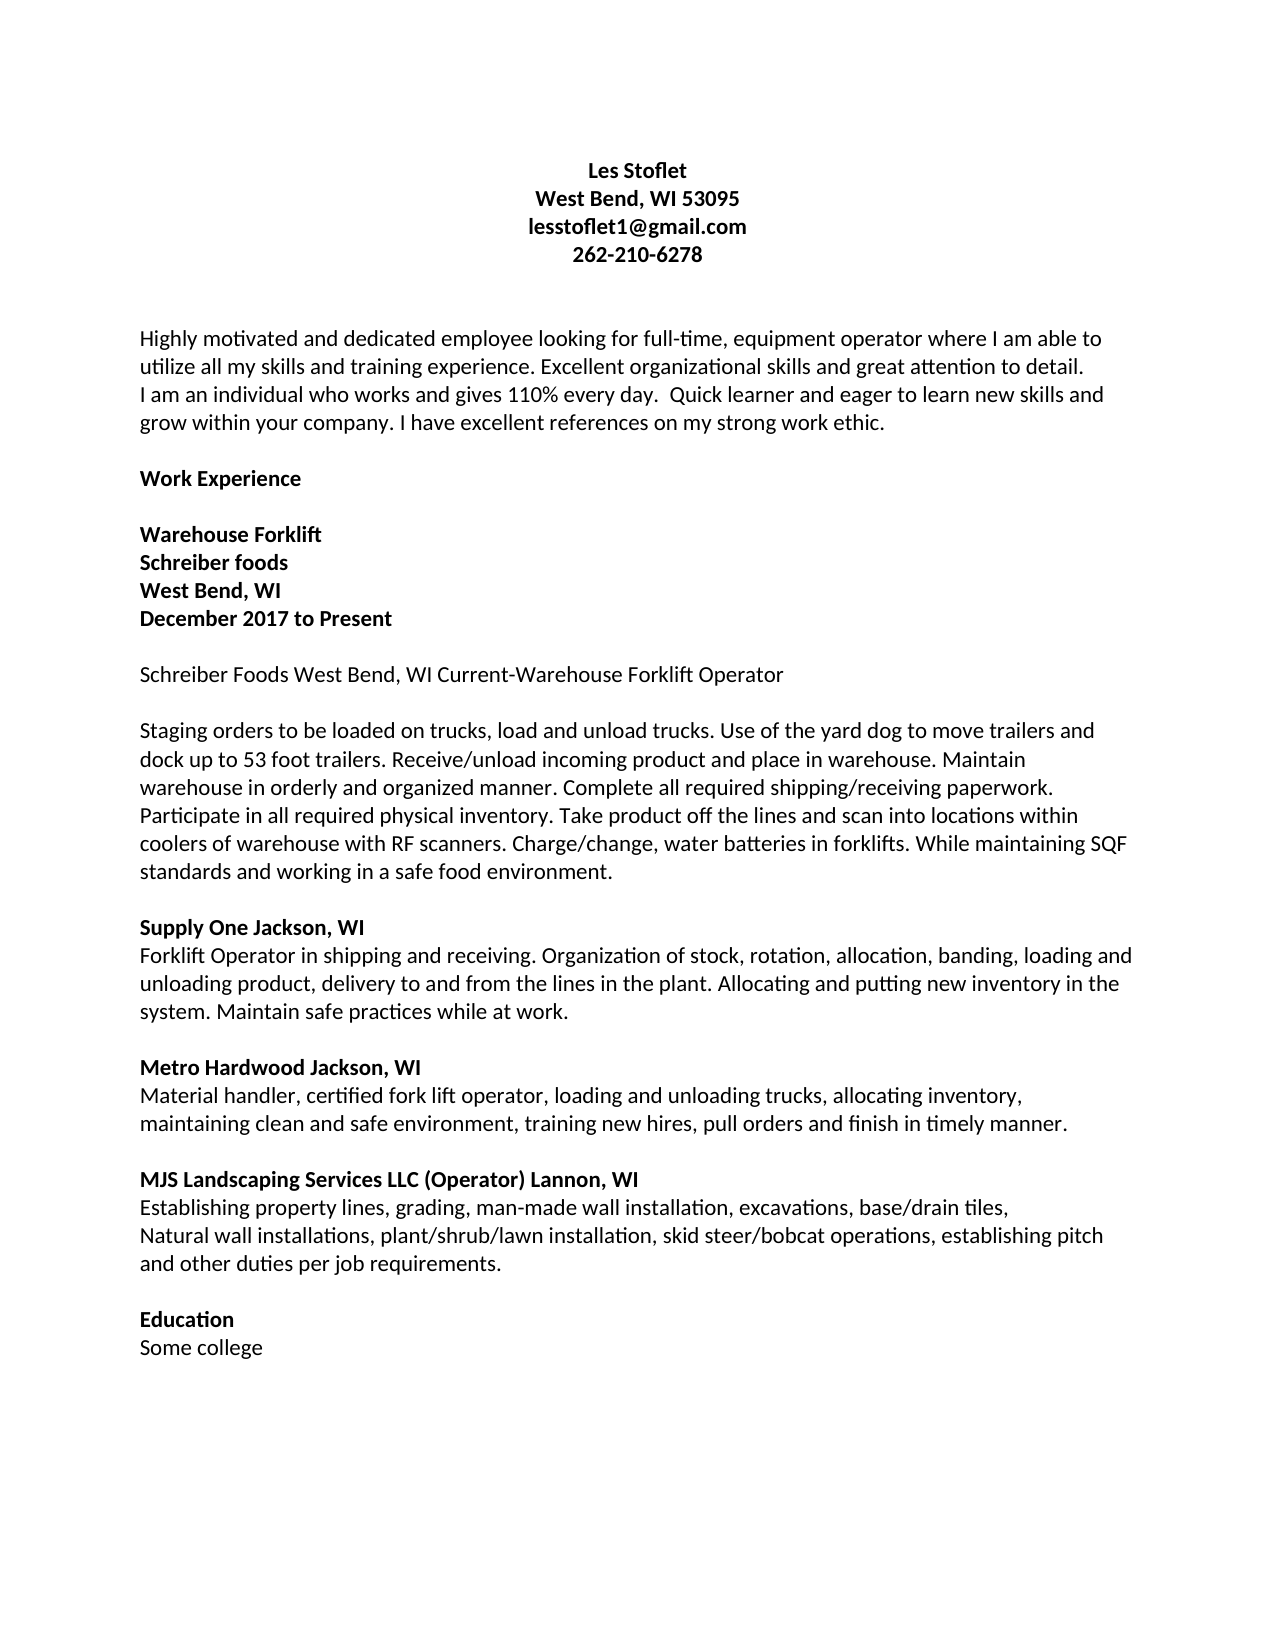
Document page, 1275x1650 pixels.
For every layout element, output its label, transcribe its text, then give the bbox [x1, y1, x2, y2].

text Warehouse Forklift [139, 521, 1135, 548]
text December 2017 to Present [139, 604, 1135, 633]
text Education [139, 1305, 1135, 1333]
text I am an individual who works and gives 110% every day. Quick learner and eager to learn new skills and grow within your company. I have excellent references on my strong work ethic. [139, 380, 1135, 436]
text Forklift Operator in shipping and receiving. Organization of stock, rotation, allocation, banding, loading and unloading product, delivery to and from the lines in the plant. Allocating and putting new inventory in the system. Maintain safe practices while at work. [139, 941, 1135, 1025]
text Some college [139, 1333, 1135, 1361]
text Schreiber Foods West Bend, WI Current-Warehouse Forklift Operator [139, 661, 1135, 689]
text Staging orders to be loaded on trucks, load and unload trucks. Use of the yard dog to move trailers and dock up to 53 foot trailers. Receive/unload incoming product and place in warehouse. Maintain warehouse in orderly and organized manner. Complete all required shipping/receiving paperwork. Participate in all required physical inventory. Take product off the lines and scan into locations within coolers of warehouse with RF scanners. Charge/change, water batteries in forklifts. While maintaining SQF standards and working in a safe food environment. [139, 717, 1135, 885]
text lesstoflet1@gmail.com [139, 212, 1135, 240]
text Metro Hardwood Jackson, WI [139, 1053, 1135, 1081]
text West Bend, WI [139, 577, 1135, 604]
text Work Experience [139, 464, 1135, 492]
text Les Stoflet [139, 156, 1135, 184]
text West Bend, WI 53095 [139, 184, 1135, 212]
text 262-210-6278 [139, 240, 1135, 268]
text Highly motivated and dedicated employee looking for full-time, equipment operator where I am able to utilize all my skills and training experience. Excellent organizational skills and great attention to detail. [139, 324, 1135, 380]
text Material handler, certified fork lift operator, loading and unloading trucks, allocating inventory, maintaining clean and safe environment, training new hires, pull orders and finish in timely manner. [139, 1081, 1135, 1137]
text Schreiber foods [139, 548, 1135, 577]
text Natural wall installations, plant/shrub/lawn installation, skid steer/bobcat operations, establishing pitch and other duties per job requirements. [139, 1221, 1135, 1277]
text MJS Landscaping Services LLC (Operator) Lannon, WI [139, 1165, 1135, 1193]
text Establishing property lines, grading, man-made wall installation, excavations, base/drain tiles, [139, 1193, 1135, 1221]
text Supply One Jackson, WI [139, 913, 1135, 941]
